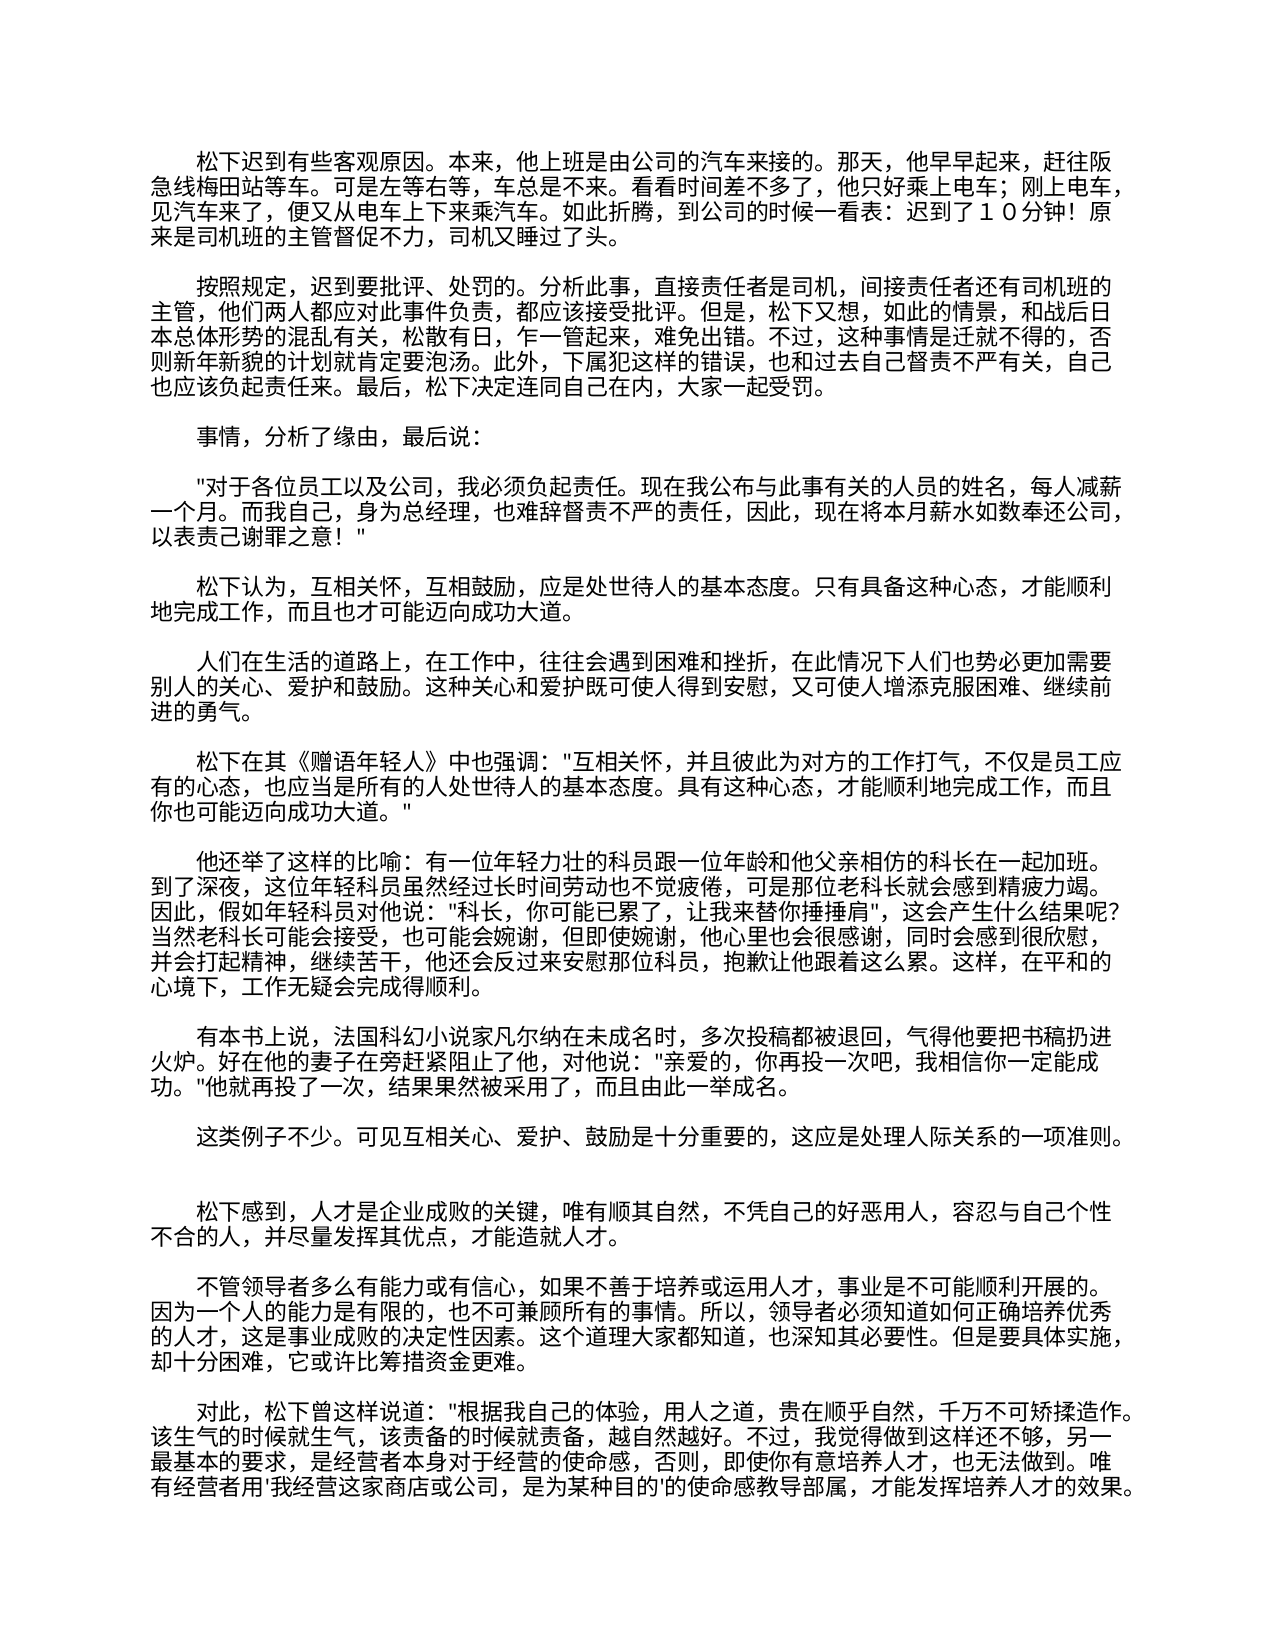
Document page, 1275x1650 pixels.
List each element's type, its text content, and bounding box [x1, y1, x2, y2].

text "对于各位员工以及公司，我必须负起责任。现在我公布与此事有关的人员的姓名，每人减薪一个月。而我自己，身为总经理，也难辞督责不严的责任，因此，现在将本月薪水如数奉还公司，以表责己谢罪之意！" [150, 475, 1125, 550]
text 按照规定，迟到要批评、处罚的。分析此事，直接责任者是司机，间接责任者还有司机班的主管，他们两人都应对此事件负责，都应该接受批评。但是，松下又想，如此的情景，和战后日本总体形势的混乱有关，松散有日，乍一管起来，难免出错。不过，这种事情是迁就不得的，否则新年新貌的计划就肯定要泡汤。此外，下属犯这样的错误，也和过去自己督责不严有关，自己也应该负起责任来。最后，松下决定连同自己在内，大家一起受罚。 [150, 275, 1125, 400]
text 松下认为，互相关怀，互相鼓励，应是处世待人的基本态度。只有具备这种心态，才能顺利地完成工作，而且也才可能迈向成功大道。 [150, 575, 1125, 625]
text 松下感到，人才是企业成败的关键，唯有顺其自然，不凭自己的好恶用人，容忍与自己个性不合的人，并尽量发挥其优点，才能造就人才。 [150, 1200, 1125, 1250]
text 松下在其《赠语年轻人》中也强调："互相关怀，并且彼此为对方的工作打气，不仅是员工应有的心态，也应当是所有的人处世待人的基本态度。具有这种心态，才能顺利地完成工作，而且你也可能迈向成功大道。" [150, 750, 1125, 825]
text 事情，分析了缘由，最后说： [150, 425, 1125, 450]
text 有本书上说，法国科幻小说家凡尔纳在未成名时，多次投稿都被退回，气得他要把书稿扔进火炉。好在他的妻子在旁赶紧阻止了他，对他说："亲爱的，你再投一次吧，我相信你一定能成功。"他就再投了一次，结果果然被采用了，而且由此一举成名。 [150, 1025, 1125, 1100]
text 松下迟到有些客观原因。本来，他上班是由公司的汽车来接的。那天，他早早起来，赶往阪急线梅田站等车。可是左等右等，车总是不来。看看时间差不多了，他只好乘上电车；刚上电车，见汽车来了，便又从电车上下来乘汽车。如此折腾，到公司的时候一看表：迟到了１０分钟！原来是司机班的主管督促不力，司机又睡过了头。 [150, 150, 1125, 250]
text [150, 1400, 1125, 1500]
text 这类例子不少。可见互相关心、爱护、鼓励是十分重要的，这应是处理人际关系的一项准则。 [150, 1125, 1125, 1175]
text 他还举了这样的比喻：有一位年轻力壮的科员跟一位年龄和他父亲相仿的科长在一起加班。到了深夜，这位年轻科员虽然经过长时间劳动也不觉疲倦，可是那位老科长就会感到精疲力竭。因此，假如年轻科员对他说："科长，你可能已累了，让我来替你捶捶肩"，这会产生什么结果呢？当然老科长可能会接受，也可能会婉谢，但即使婉谢，他心里也会很感谢，同时会感到很欣慰，并会打起精神，继续苦干，他还会反过来安慰那位科员，抱歉让他跟着这么累。这样，在平和的心境下，工作无疑会完成得顺利。 [150, 850, 1125, 1000]
text 人们在生活的道路上，在工作中，往往会遇到困难和挫折，在此情况下人们也势必更加需要别人的关心、爱护和鼓励。这种关心和爱护既可使人得到安慰，又可使人增添克服困难、继续前进的勇气。 [150, 650, 1125, 725]
text 不管领导者多么有能力或有信心，如果不善于培养或运用人才，事业是不可能顺利开展的。因为一个人的能力是有限的，也不可兼顾所有的事情。所以，领导者必须知道如何正确培养优秀的人才，这是事业成败的决定性因素。这个道理大家都知道，也深知其必要性。但是要具体实施，却十分困难，它或许比筹措资金更难。 [150, 1275, 1125, 1375]
